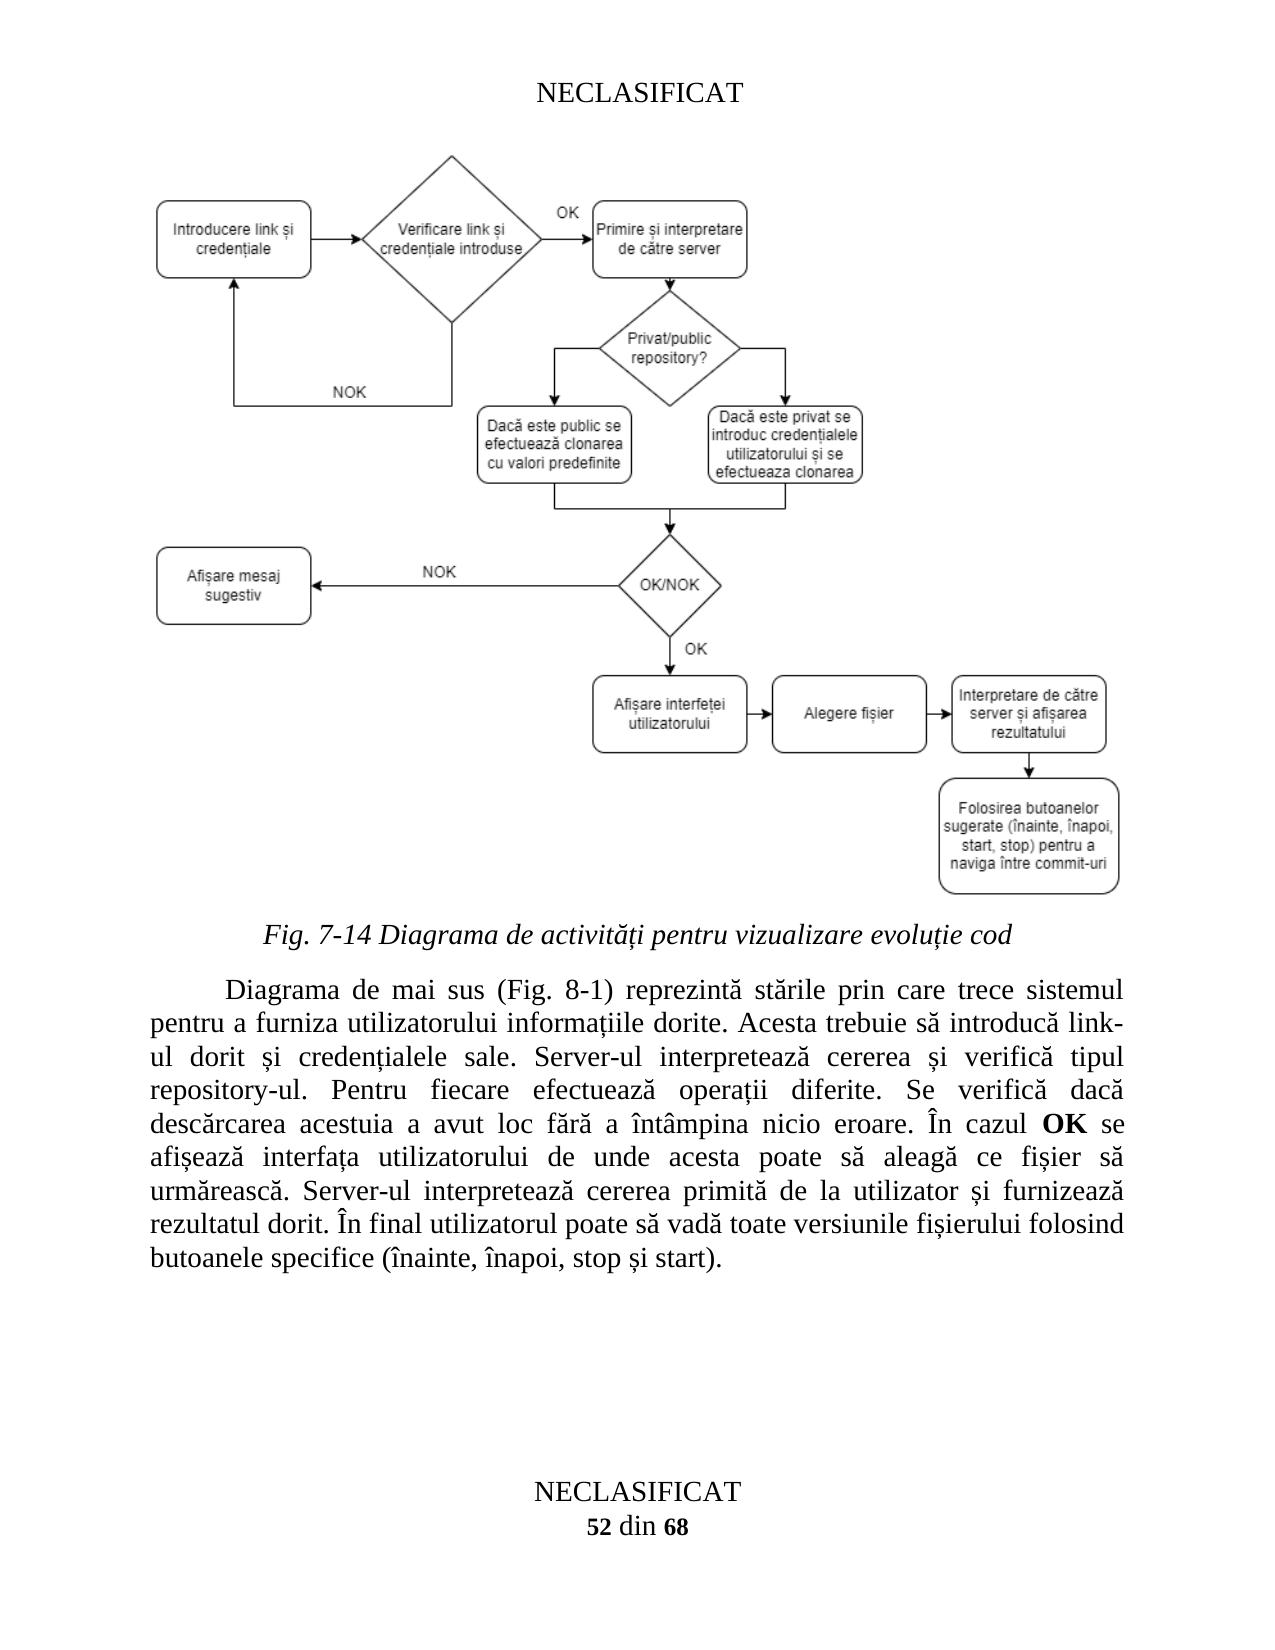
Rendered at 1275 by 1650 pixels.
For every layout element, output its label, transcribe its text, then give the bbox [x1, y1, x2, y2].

text Diagrama de mai sus (Fig. 8-1) reprezintă stările prin care trece sistemul pentru a furniza utilizatorului informațiile dorite. Acesta trebuie să introducă link-ul dorit și credențialele sale. Server-ul interpretează cererea și verifică tipul repository-ul. Pentru fiecare efectuează operații diferite. Se verifică dacă descărcarea acestuia a avut loc fără a întâmpina nicio eroare. În cazul OK se afișează interfața utilizatorului de unde acesta poate să aleagă ce fișier să urmărească. Server-ul interpretează cererea primită de la utilizator și furnizează rezultatul dorit. În final utilizatorul poate să vadă toate versiunile fișierului folosind butoanele specifice (înainte, înapoi, stop și start). [150, 972, 1125, 1274]
picture [150, 150, 1125, 901]
